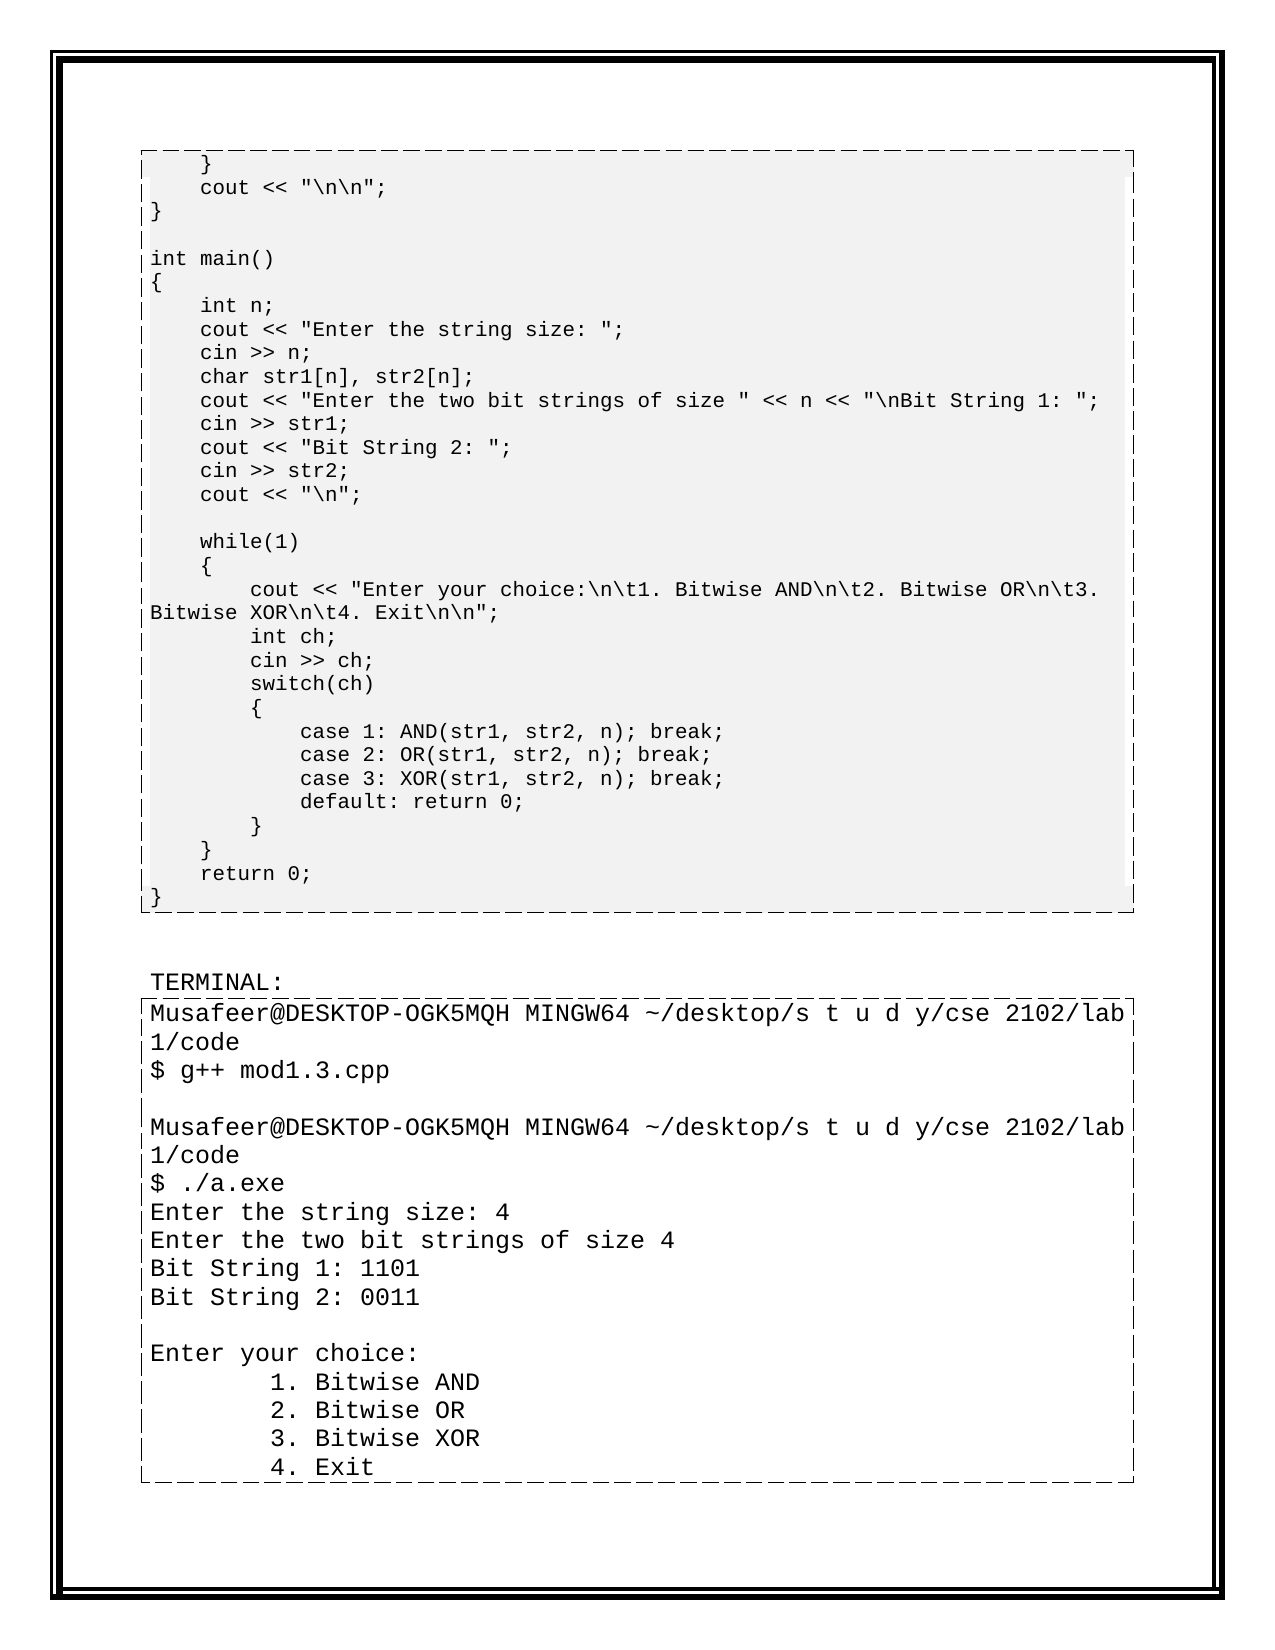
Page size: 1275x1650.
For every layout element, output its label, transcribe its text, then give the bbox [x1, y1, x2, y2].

text Enter your choice: [150, 1341, 1125, 1369]
text cout << "Enter the two bit strings of size " << n << "\nBit String 1: "; [150, 389, 1125, 413]
text 2. Bitwise OR [150, 1398, 1125, 1426]
text default: return 0; [150, 792, 1125, 815]
text case 3: XOR(str1, str2, n); break; [150, 768, 1125, 792]
text { [150, 697, 1125, 721]
text while(1) [150, 531, 1125, 555]
text case 2: OR(str1, str2, n); break; [150, 744, 1125, 768]
text Musafeer@DESKTOP-OGK5MQH MINGW64 ~/desktop/s t u d y/cse 2102/lab 1/code [150, 1114, 1125, 1171]
text cout << "\n"; [150, 484, 1125, 508]
text Enter the two bit strings of size 4 [150, 1228, 1125, 1256]
text } [150, 200, 1125, 224]
text char str1[n], str2[n]; [150, 366, 1125, 389]
text cin >> str1; [150, 413, 1125, 437]
text $ ./a.exe [150, 1171, 1125, 1199]
text } [141, 150, 1134, 177]
text switch(ch) [150, 673, 1125, 697]
text Musafeer@DESKTOP-OGK5MQH MINGW64 ~/desktop/s t u d y/cse 2102/lab 1/code [141, 998, 1134, 1058]
text cout << "\n\n"; [150, 177, 1125, 200]
text return 0; [150, 862, 1125, 883]
text cout << "Enter the string size: "; [150, 319, 1125, 342]
text cin >> ch; [150, 650, 1125, 673]
text } [150, 839, 1125, 862]
text cin >> n; [150, 342, 1125, 366]
text 1. Bitwise AND [150, 1369, 1125, 1398]
text int main() [150, 248, 1125, 271]
text case 1: AND(str1, str2, n); break; [150, 721, 1125, 744]
text 3. Bitwise XOR [150, 1426, 1125, 1454]
text int ch; [150, 626, 1125, 650]
text cout << "Bit String 2: "; [150, 437, 1125, 461]
text cin >> str2; [150, 461, 1125, 484]
text Bit String 2: 0011 [150, 1284, 1125, 1313]
text TERMINAL: [150, 969, 1125, 998]
text { [150, 271, 1125, 295]
text { [150, 555, 1125, 579]
text int n; [150, 295, 1125, 319]
text $ g++ mod1.3.cpp [150, 1058, 1125, 1086]
text } [150, 815, 1125, 839]
text Enter the string size: 4 [150, 1199, 1125, 1228]
text cout << "Enter your choice:\n\t1. Bitwise AND\n\t2. Bitwise OR\n\t3. Bitwise XOR\n\t4. Exit\n\n"; [150, 579, 1125, 626]
text } [141, 883, 1134, 913]
text 4. Exit [150, 1454, 1125, 1483]
text Bit String 1: 1101 [150, 1256, 1125, 1284]
